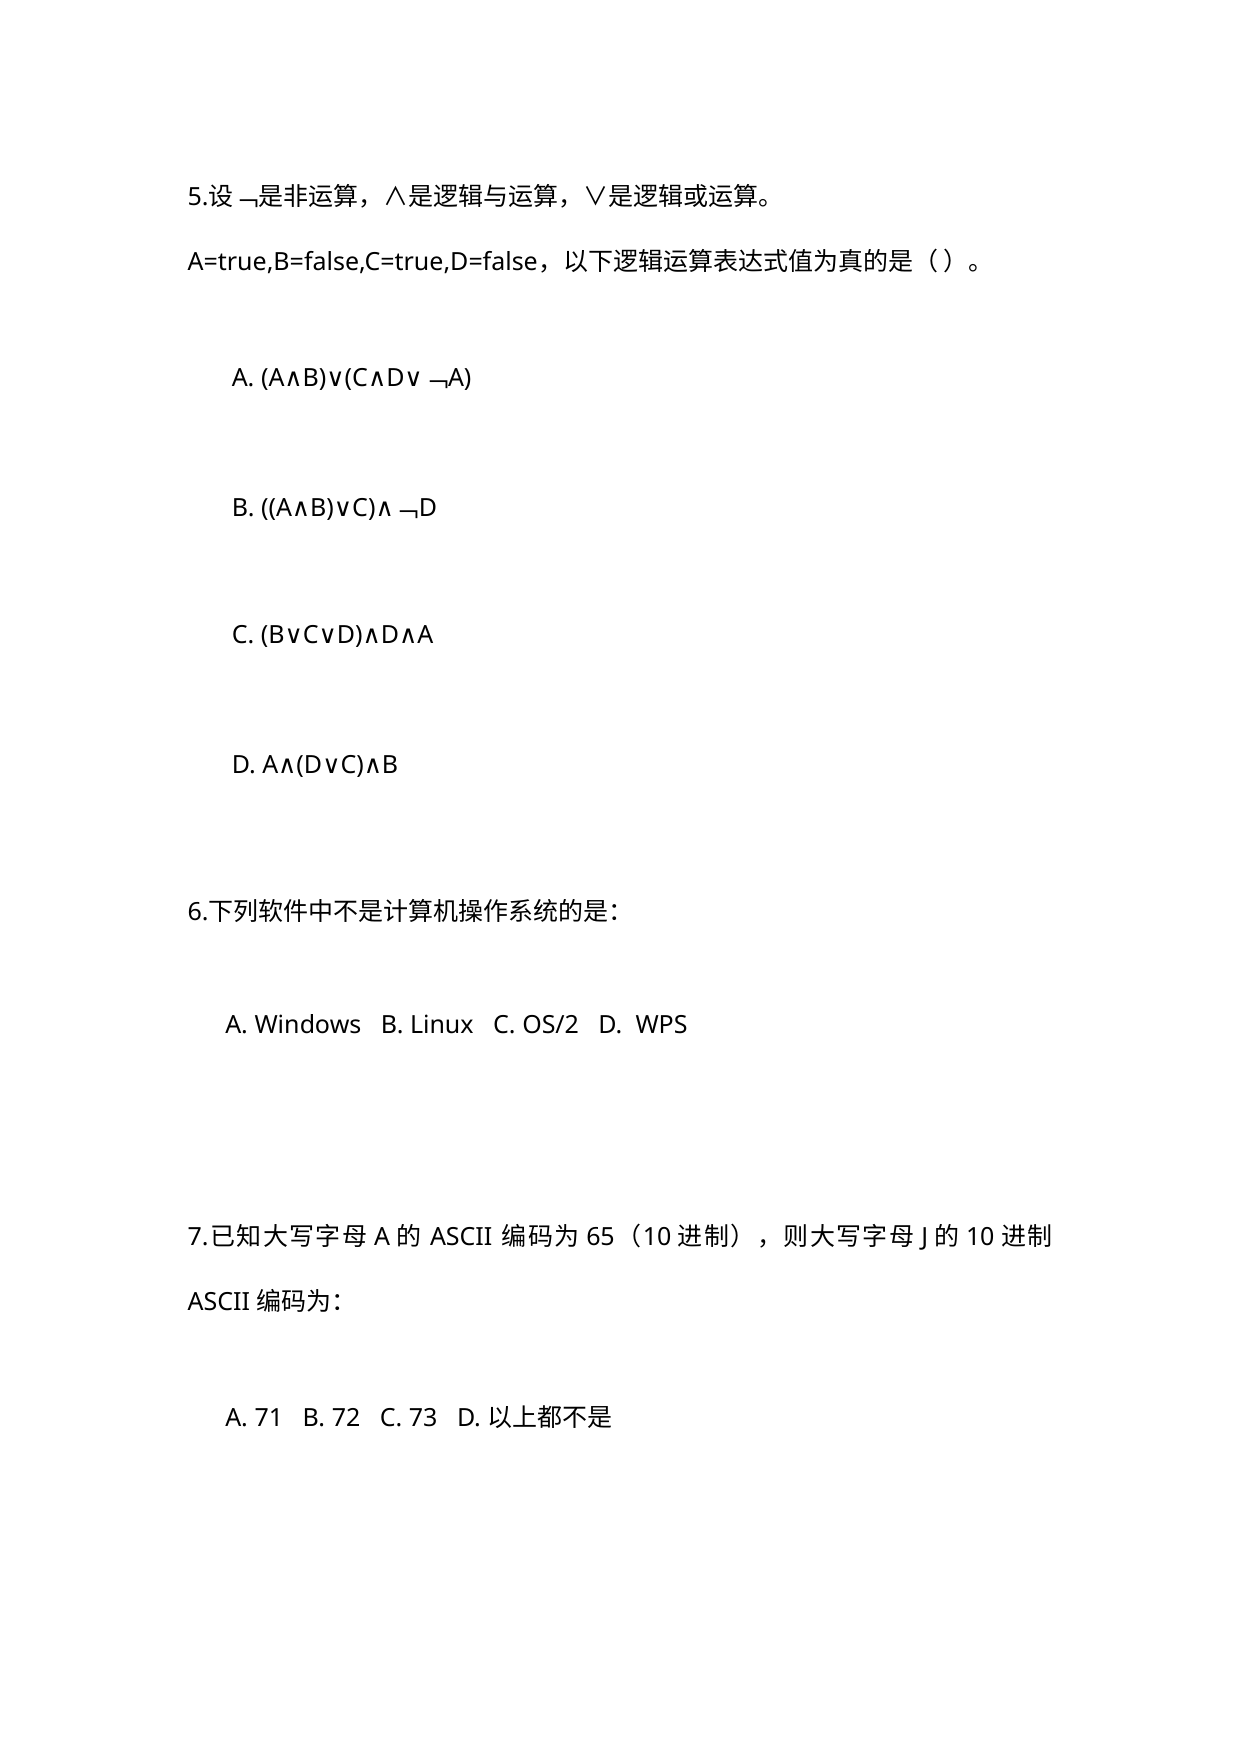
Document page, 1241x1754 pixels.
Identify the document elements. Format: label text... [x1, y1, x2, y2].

text C. (B∨C∨D)∧D∧A [187, 617, 1053, 682]
text A. 71 B. 72 C. 73 D. 以上都不是 [187, 1397, 1053, 1462]
text A. (A∧B)∨(C∧D∨﹁A) [187, 357, 1053, 422]
text 5.设﹁是非运算，∧是逻辑与运算，∨是逻辑或运算。 [187, 162, 1053, 227]
text 6.下列软件中不是计算机操作系统的是： [187, 877, 1053, 942]
text 7.已知大写字母A的 ASCII 编码为65（10进制），则大写字母J的10进制 ASCII 编码为： [187, 1202, 1053, 1332]
text B. ((A∧B)∨C)∧﹁D [187, 487, 1053, 552]
text A=true,B=false,C=true,D=false，以下逻辑运算表达式值为真的是（ ）。 [187, 227, 1053, 292]
text A. Windows B. Linux C. OS/2 D. WPS [187, 1007, 1053, 1072]
text D. A∧(D∨C)∧B [187, 747, 1053, 812]
